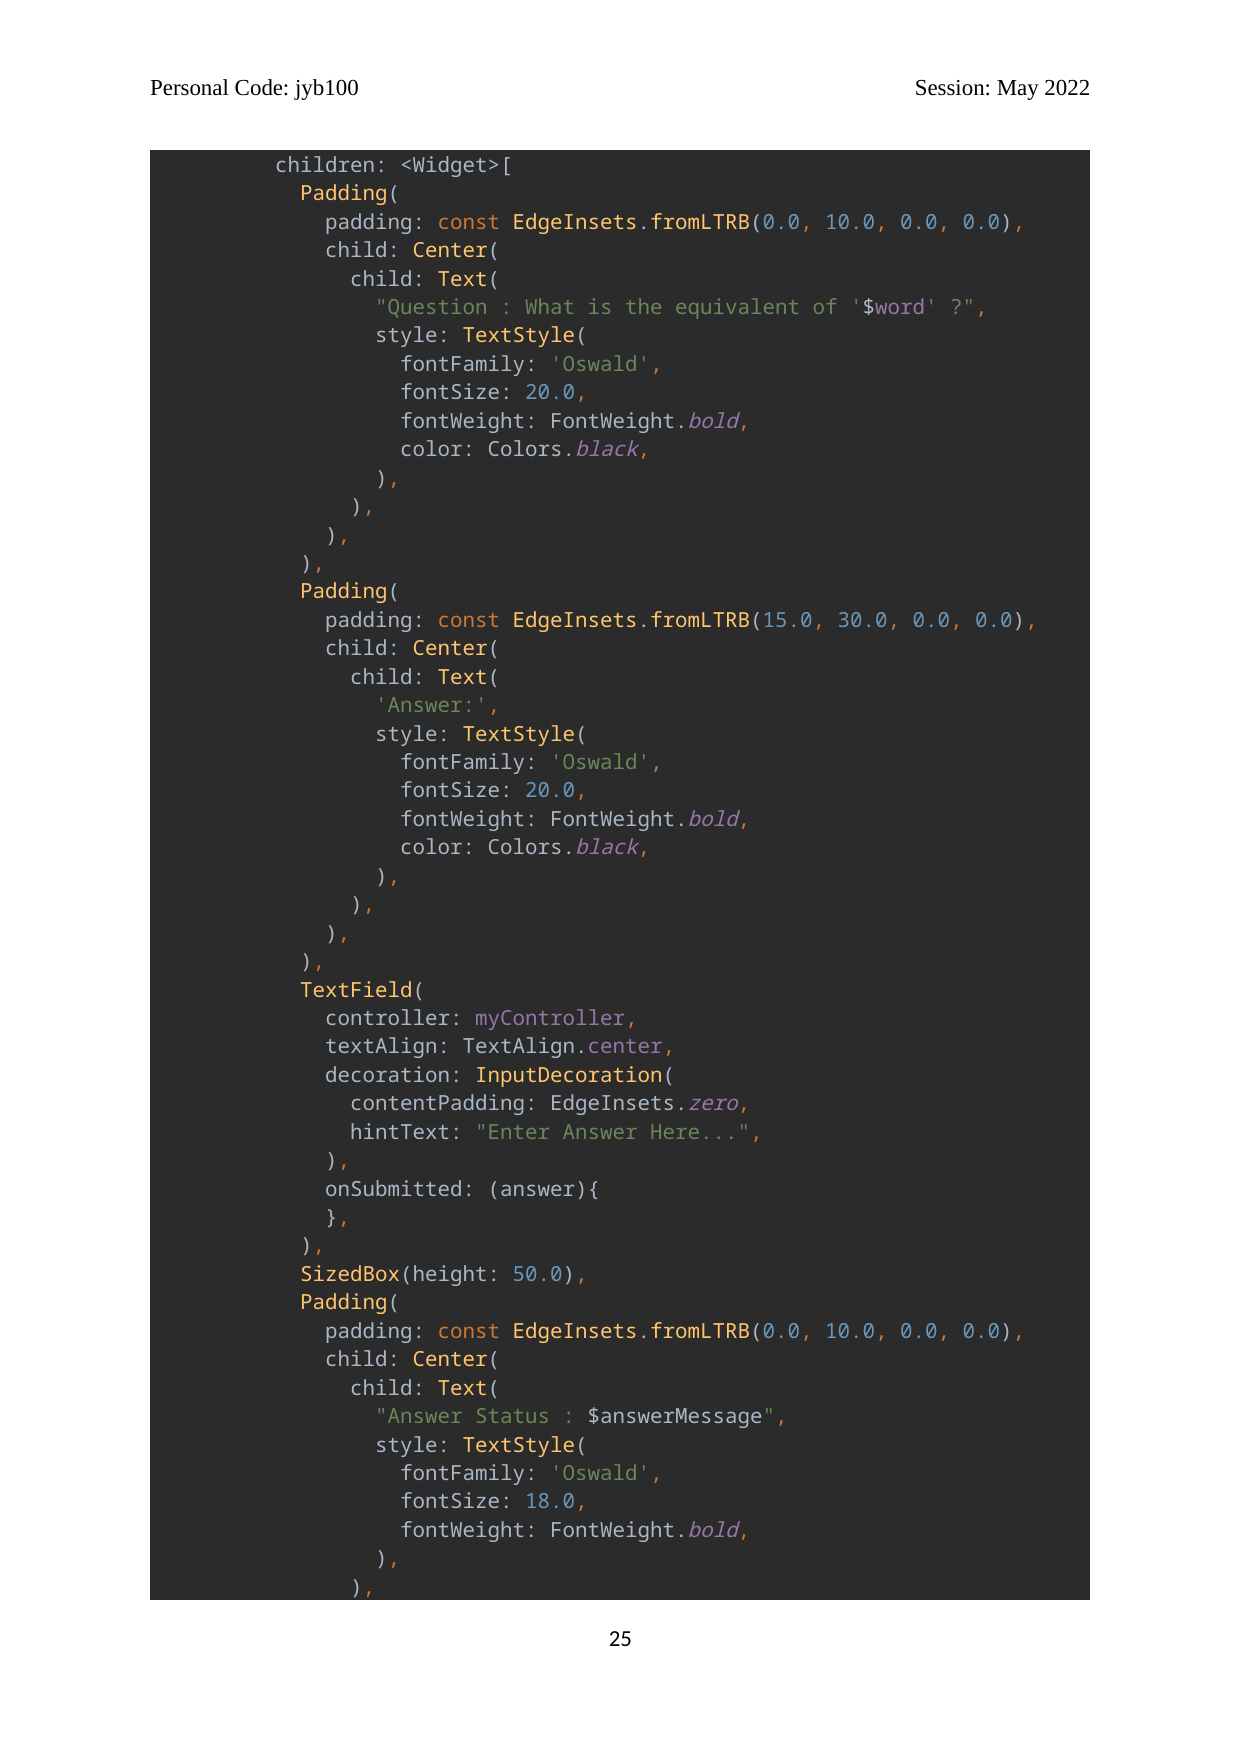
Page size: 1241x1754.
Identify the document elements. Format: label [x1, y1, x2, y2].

text [150, 150, 1090, 1600]
